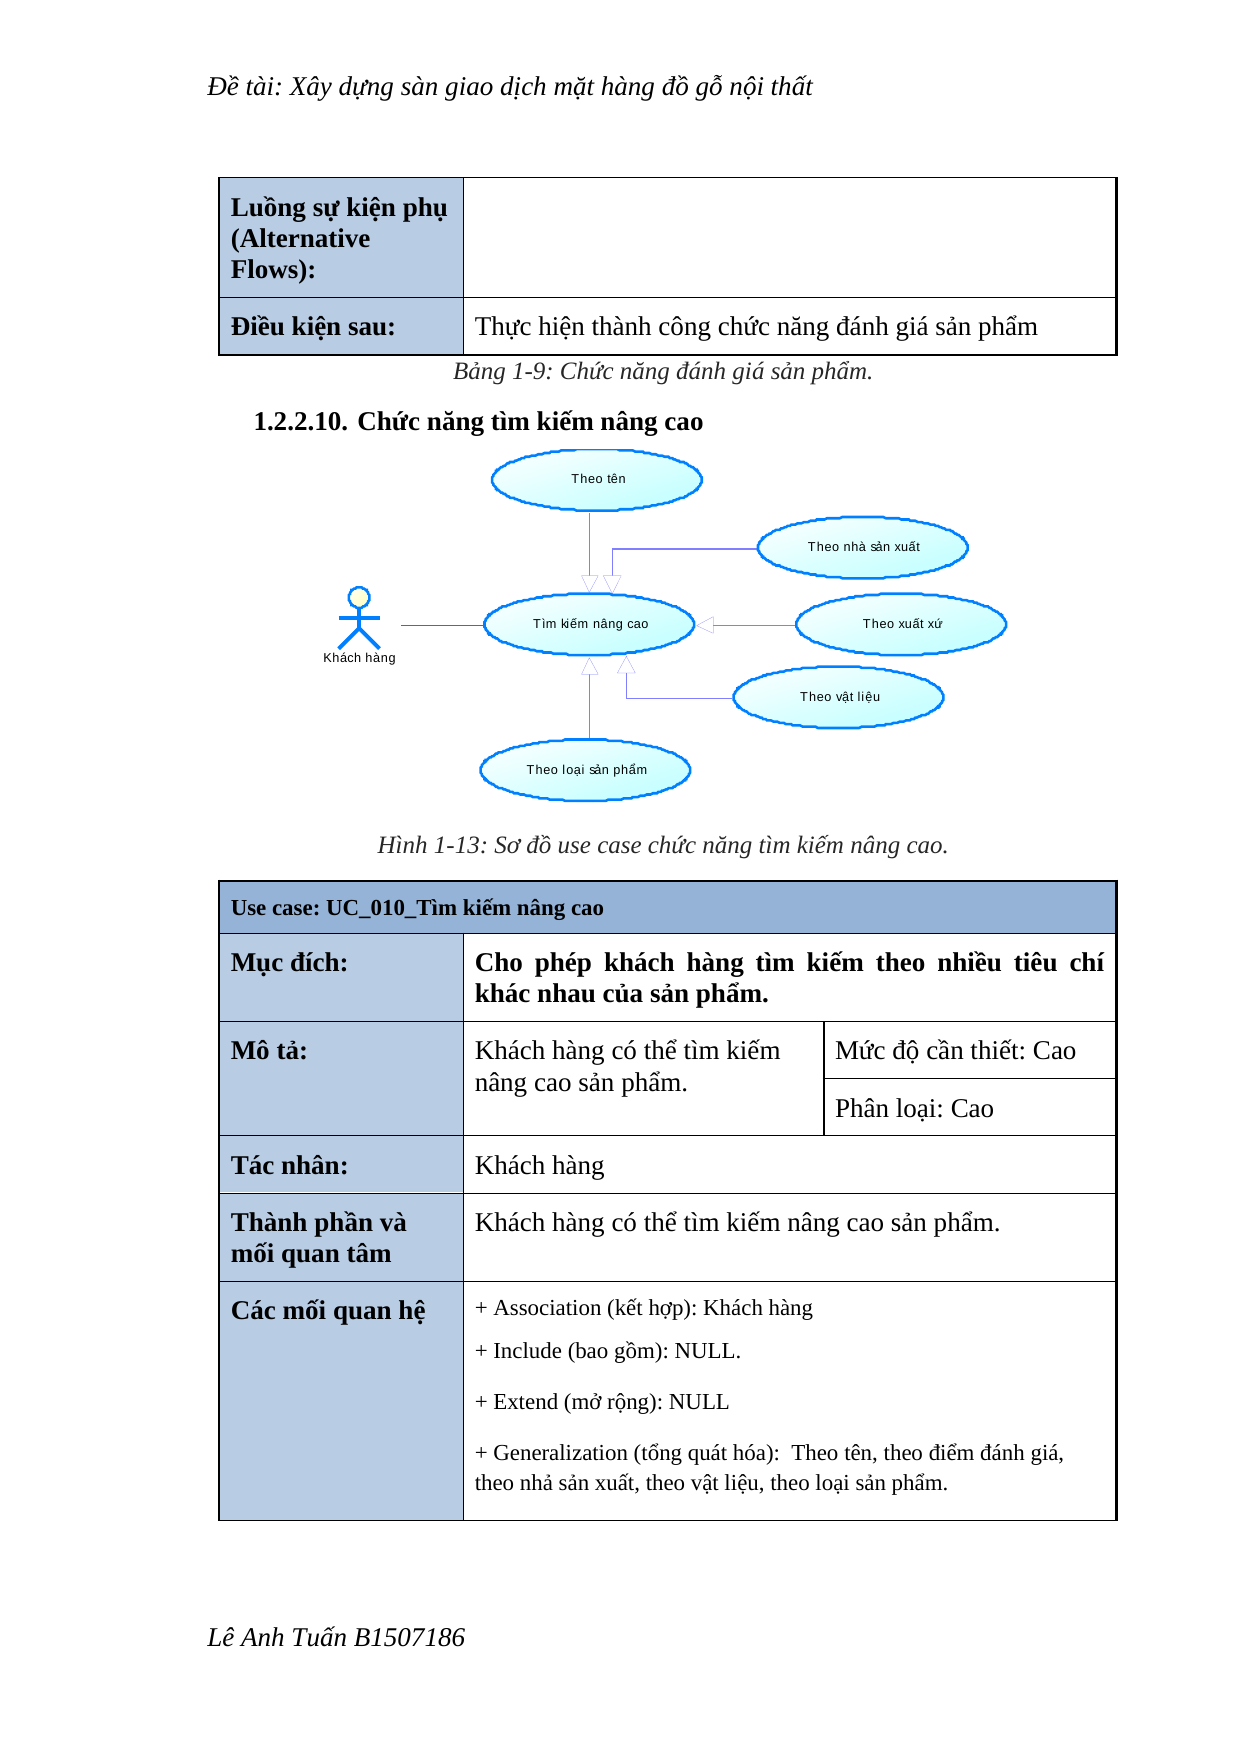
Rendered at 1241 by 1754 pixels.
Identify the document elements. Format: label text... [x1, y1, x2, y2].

table_cell Khách hàng [464, 1136, 1115, 1192]
table_cell Thực hiện thành công chức năng đánh giá sản phẩm [464, 298, 1115, 354]
table_cell Mức độ cần thiết: Cao [825, 1022, 1115, 1078]
table_cell Khách hàng có thể tìm kiếm nâng cao sản phẩm. [464, 1194, 1115, 1281]
table_cell Mô tả: [220, 1022, 463, 1135]
subtitle Chức năng tìm kiếm nâng cao [301, 406, 1122, 437]
table_cell Thành phần và mối quan tâm [220, 1194, 463, 1281]
table_header Use case: UC_010_Tìm kiếm nâng cao [220, 882, 1115, 933]
table_cell Các mối quan hệ [220, 1282, 463, 1520]
table_cell Điều kiện sau: [220, 298, 463, 354]
table_cell Phân loại: Cao [825, 1079, 1115, 1135]
text Bảng 1-9: Chức năng đánh giá sản phẩm. [207, 356, 1122, 385]
table_cell Khách hàng có thể tìm kiếm nâng cao sản phẩm. [464, 1022, 823, 1135]
table_cell Tác nhân: [220, 1136, 463, 1192]
table_cell Cho phép khách hàng tìm kiếm theo nhiều tiêu chí khác nhau của sản phẩm. [464, 934, 1115, 1021]
table_cell Mục đích: [220, 934, 463, 1021]
table_cell Luồng sự kiện phụ (Alternative Flows): [220, 178, 463, 297]
text Hình 1-13: Sơ đồ use case chức năng tìm kiếm nâng cao. [207, 830, 1122, 859]
table_cell + Association (kết hợp): Khách hàng + Include (bao gồm): NULL. + Extend (mở rộng): NULL + Generalization (tổng quát hóa): Theo tên, theo điểm đánh giá, theo nhả sản xuất, theo vật liệu, theo loại sản phẩm. [464, 1282, 1115, 1520]
table_cell [464, 178, 1115, 297]
